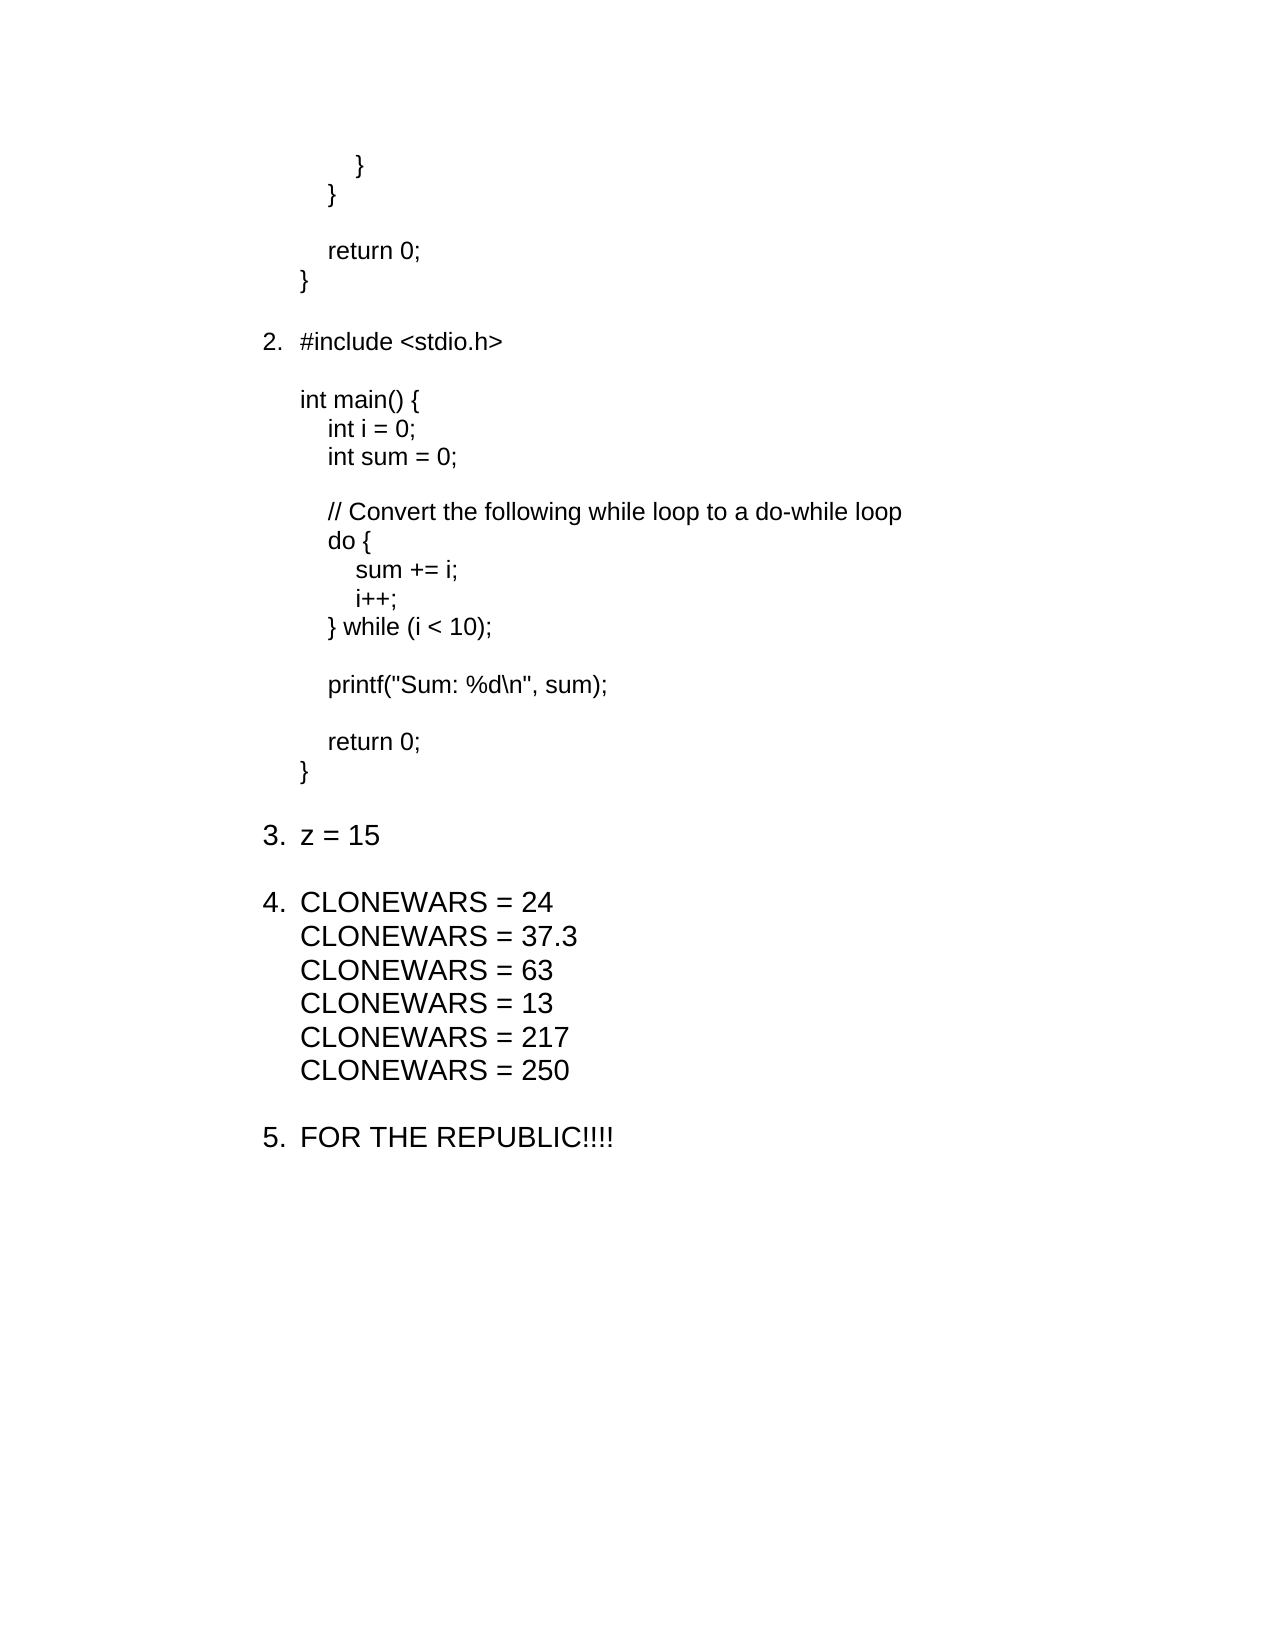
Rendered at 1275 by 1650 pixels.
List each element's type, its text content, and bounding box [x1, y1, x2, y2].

text } [300, 179, 1125, 207]
text int main() { [300, 385, 1125, 413]
text sum += i; [300, 555, 1125, 584]
text int sum = 0; [300, 442, 1125, 471]
text printf("Sum: %d\n", sum); [300, 670, 1125, 699]
text } [300, 265, 1125, 294]
list z = 15 [262, 818, 1125, 852]
text } [300, 150, 1125, 179]
text CLONEWARS = 217 [300, 1020, 1125, 1053]
text do { [300, 526, 1125, 555]
text CLONEWARS = 13 [300, 986, 1125, 1020]
text i++; [300, 584, 1125, 612]
text // Convert the following while loop to a do-while loop [300, 497, 1125, 526]
text CLONEWARS = 63 [300, 953, 1125, 986]
text return 0; [300, 236, 1125, 265]
text } [300, 756, 1125, 785]
list CLONEWARS = 24 [262, 886, 1125, 919]
text CLONEWARS = 37.3 [300, 919, 1125, 953]
text return 0; [300, 727, 1125, 756]
text CLONEWARS = 250 [300, 1053, 1125, 1087]
list #include <stdio.h> [262, 327, 1125, 356]
text int i = 0; [300, 413, 1125, 442]
list FOR THE REPUBLIC!!!! [262, 1120, 1125, 1154]
text } while (i < 10); [300, 612, 1125, 641]
